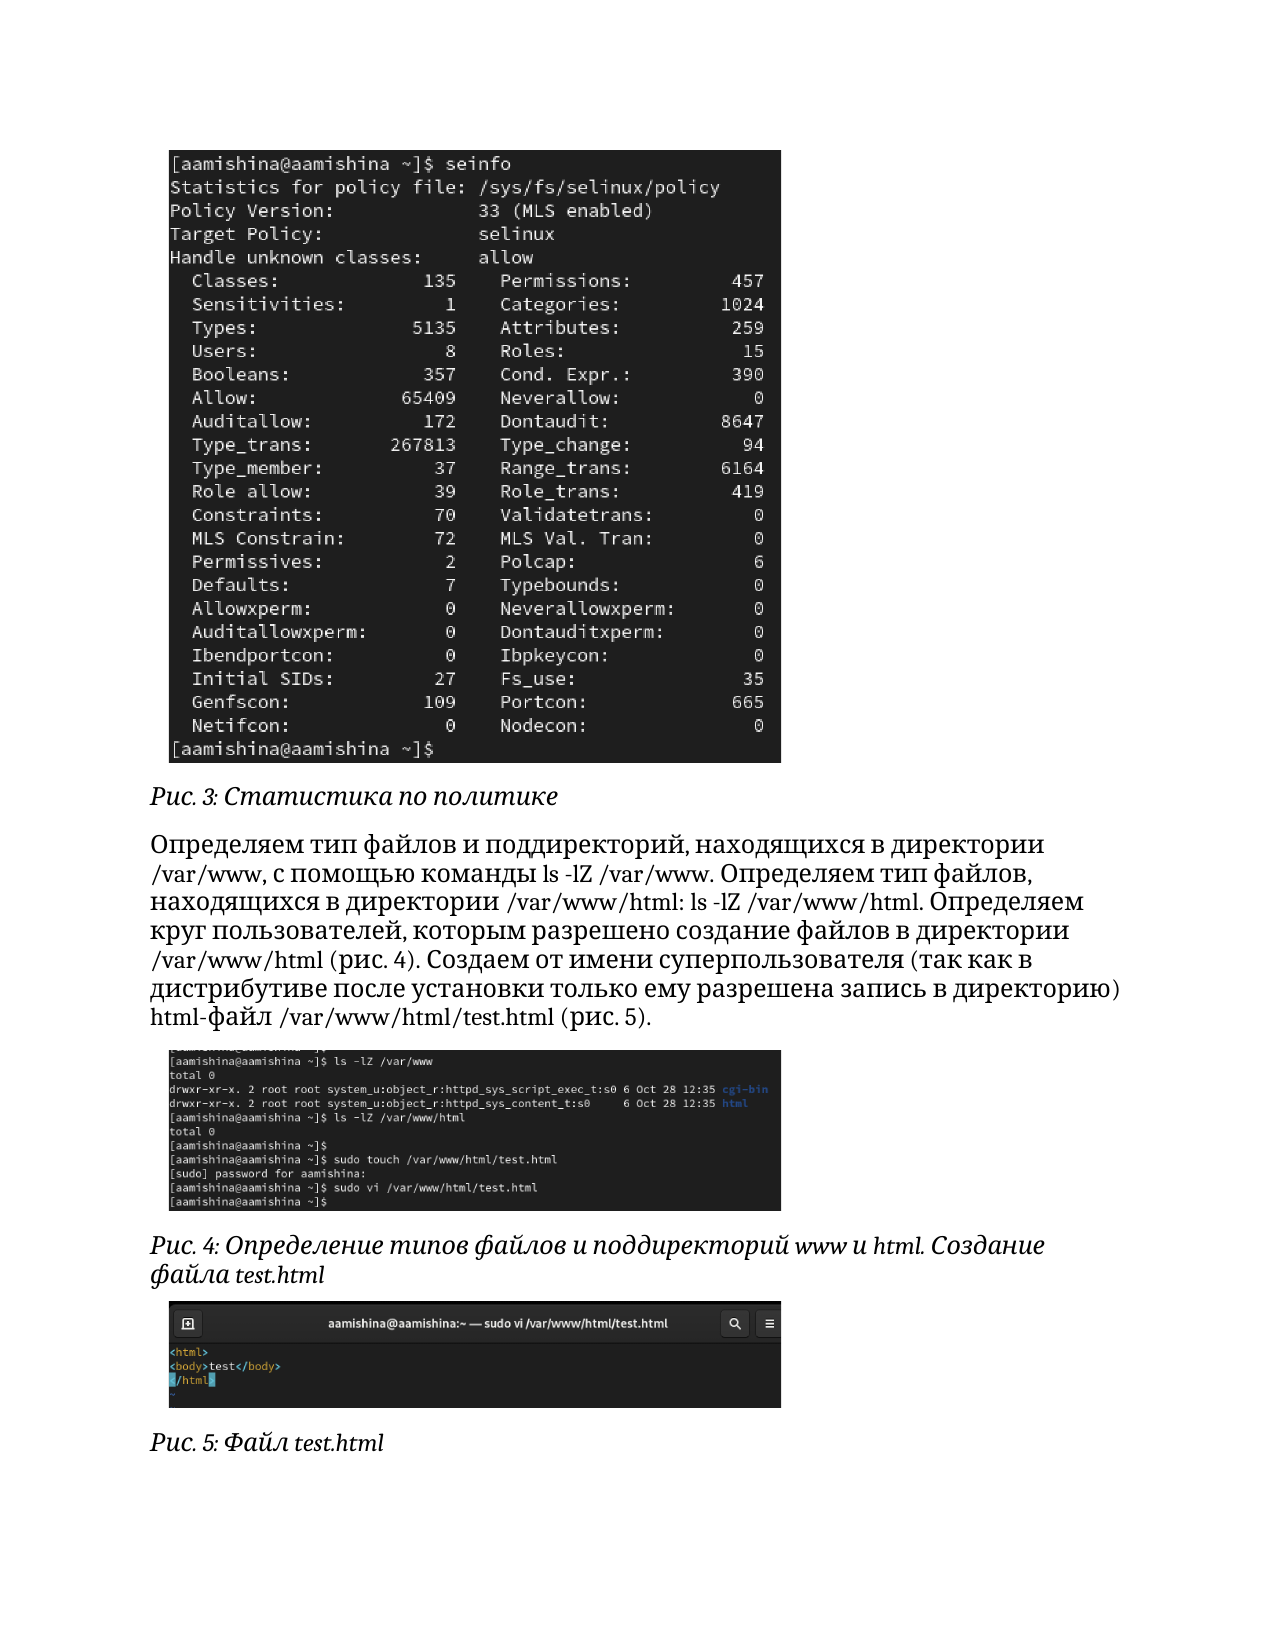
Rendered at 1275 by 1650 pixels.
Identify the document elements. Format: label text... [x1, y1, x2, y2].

text Рис. 3: Статистика по политике [150, 783, 1125, 812]
picture [168, 150, 782, 763]
picture [168, 1050, 782, 1211]
text Рис. 5: Файл test.html [150, 1429, 1125, 1457]
text Определяем тип файлов и поддиректорий, находящихся в директории /var/www, с помощью команды ls -lZ /var/www. Определяем тип файлов, находящихся в директории /var/www/html: ls -lZ /var/www/html. Определяем круг пользователей, которым разрешено создание файлов в директории /var/www/html (рис. 4). Создаем от имени суперпользователя (так как в дистрибутиве после установки только ему разрешена запись в директорию) html-файл /var/www/html/test.html (рис. 5). [150, 831, 1125, 1032]
picture [168, 1301, 782, 1408]
text Рис. 4: Определение типов файлов и поддиректорий www и html. Создание файла test.html [150, 1232, 1125, 1289]
